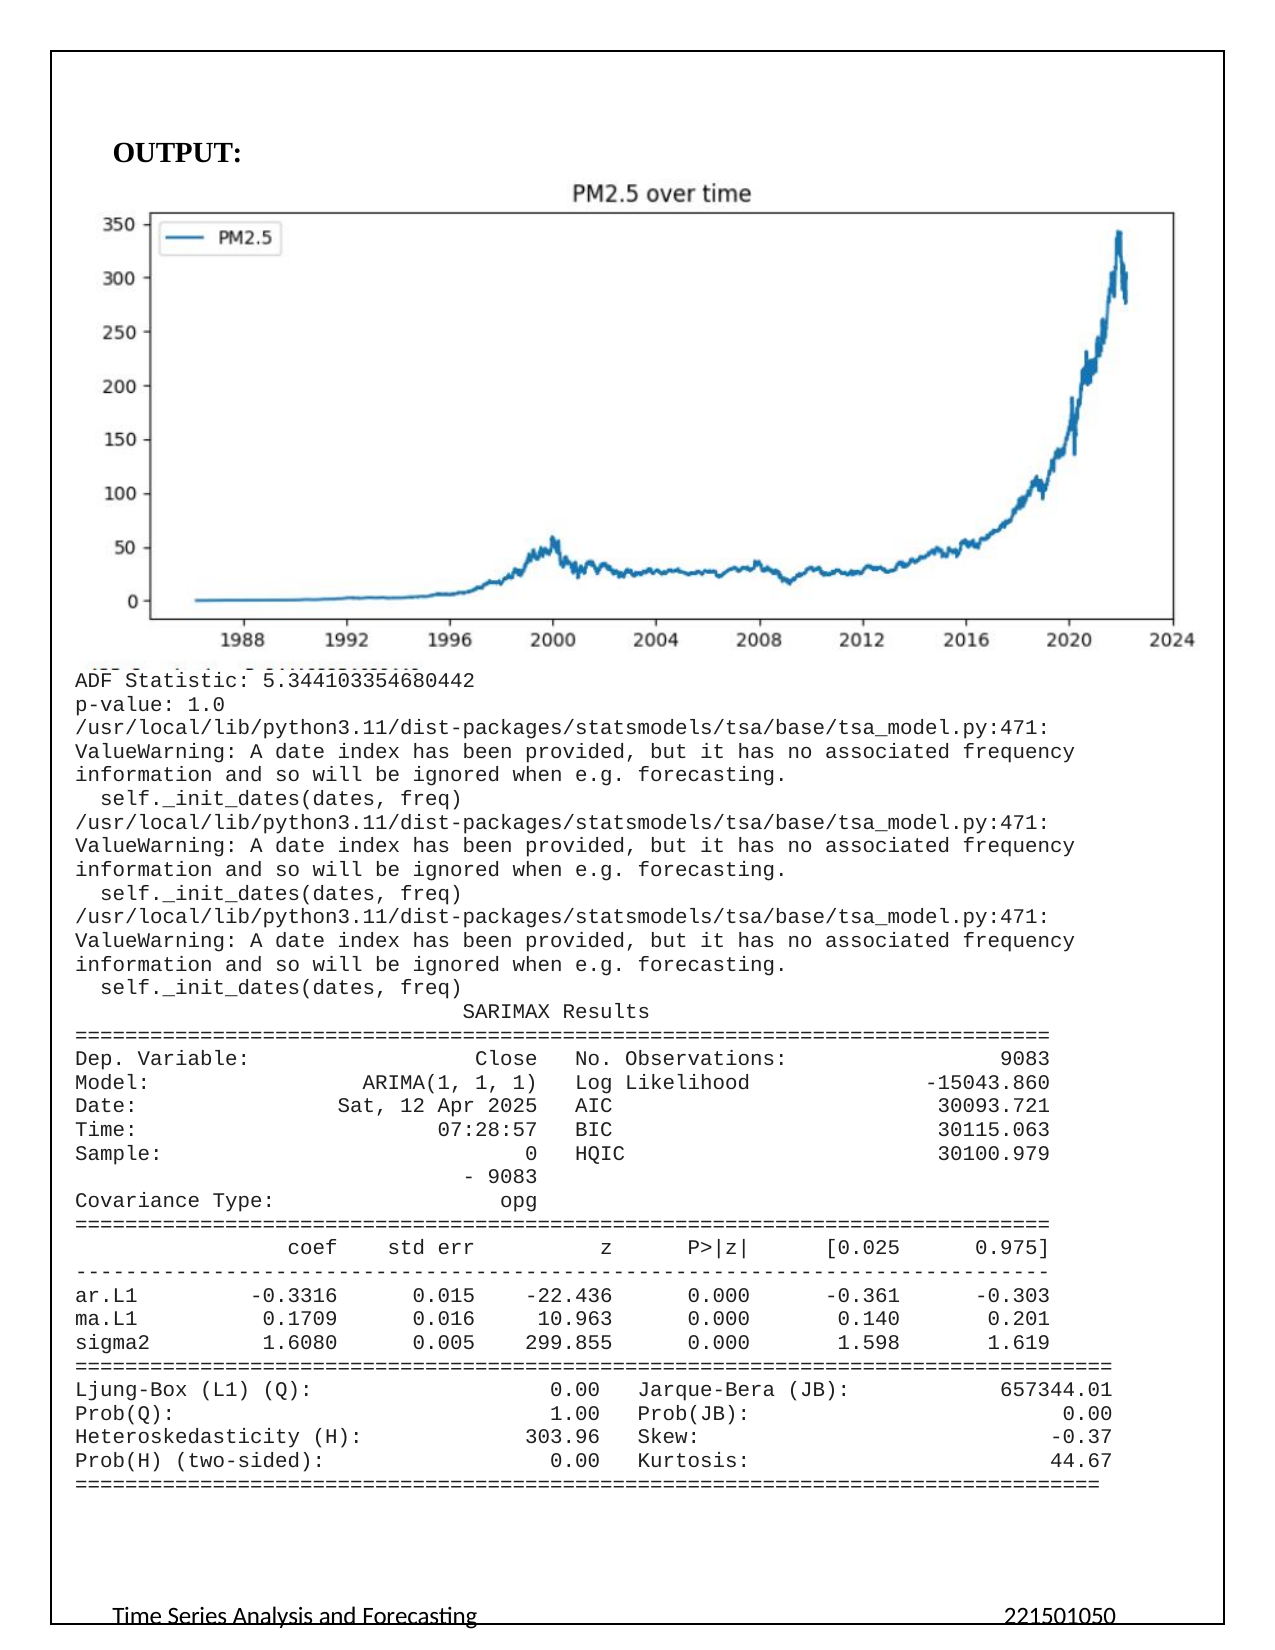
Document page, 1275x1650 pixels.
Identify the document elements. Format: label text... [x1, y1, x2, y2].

text ============================================================================== [75, 1024, 1200, 1048]
text ------------------------------------------------------------------------------ [75, 1261, 1200, 1285]
text self._init_dates(dates, freq) [75, 977, 1200, 1001]
text self._init_dates(dates, freq) [75, 788, 1200, 812]
text Heteroskedasticity (H): 303.96 Skew: -0.37 [75, 1427, 1200, 1450]
text Time: 07:28:57 BIC 30115.063 [75, 1119, 1200, 1143]
text - 9083 [75, 1166, 1200, 1190]
text /usr/local/lib/python3.11/dist-packages/statsmodels/tsa/base/tsa_model.py:471: ValueWarning: A date index has been provided, but it has no associated frequency information and so will be ignored when e.g. forecasting. [75, 906, 1200, 977]
subtitle OUTPUT: [112, 135, 1200, 169]
text Sample: 0 HQIC 30100.979 [75, 1143, 1200, 1166]
text Prob(H) (two-sided): 0.00 Kurtosis: 44.67 [75, 1450, 1200, 1474]
text Date: Sat, 12 Apr 2025 AIC 30093.721 [75, 1096, 1200, 1119]
text Ljung-Box (L1) (Q): 0.00 Jarque-Bera (JB): 657344.01 [75, 1379, 1200, 1403]
text coef std err z P>|z| [0.025 0.975] [75, 1237, 1200, 1261]
text SARIMAX Results [75, 1001, 1200, 1024]
text Prob(Q): 1.00 Prob(JB): 0.00 [75, 1403, 1200, 1427]
text ar.L1 -0.3316 0.015 -22.436 0.000 -0.361 -0.303 [75, 1285, 1200, 1308]
text =================================================================================== [75, 1356, 1200, 1379]
text self._init_dates(dates, freq) [75, 883, 1200, 906]
text p-value: 1.0 [75, 693, 1200, 717]
text ma.L1 0.1709 0.016 10.963 0.000 0.140 0.201 [75, 1308, 1200, 1332]
text ============================================================================== [75, 1214, 1200, 1237]
text Model: ARIMA(1, 1, 1) Log Likelihood -15043.860 [75, 1072, 1200, 1096]
text /usr/local/lib/python3.11/dist-packages/statsmodels/tsa/base/tsa_model.py:471: ValueWarning: A date index has been provided, but it has no associated frequency information and so will be ignored when e.g. forecasting. [75, 812, 1200, 883]
text ADF Statistic: 5.344103354680442 [75, 670, 1200, 693]
text Covariance Type: opg [75, 1190, 1200, 1214]
text Dep. Variable: Close No. Observations: 9083 [75, 1048, 1200, 1072]
picture [75, 170, 1200, 670]
text ================================================================================== [75, 1474, 1200, 1497]
text sigma2 1.6080 0.005 299.855 0.000 1.598 1.619 [75, 1332, 1200, 1356]
text /usr/local/lib/python3.11/dist-packages/statsmodels/tsa/base/tsa_model.py:471: ValueWarning: A date index has been provided, but it has no associated frequency information and so will be ignored when e.g. forecasting. [75, 717, 1200, 788]
